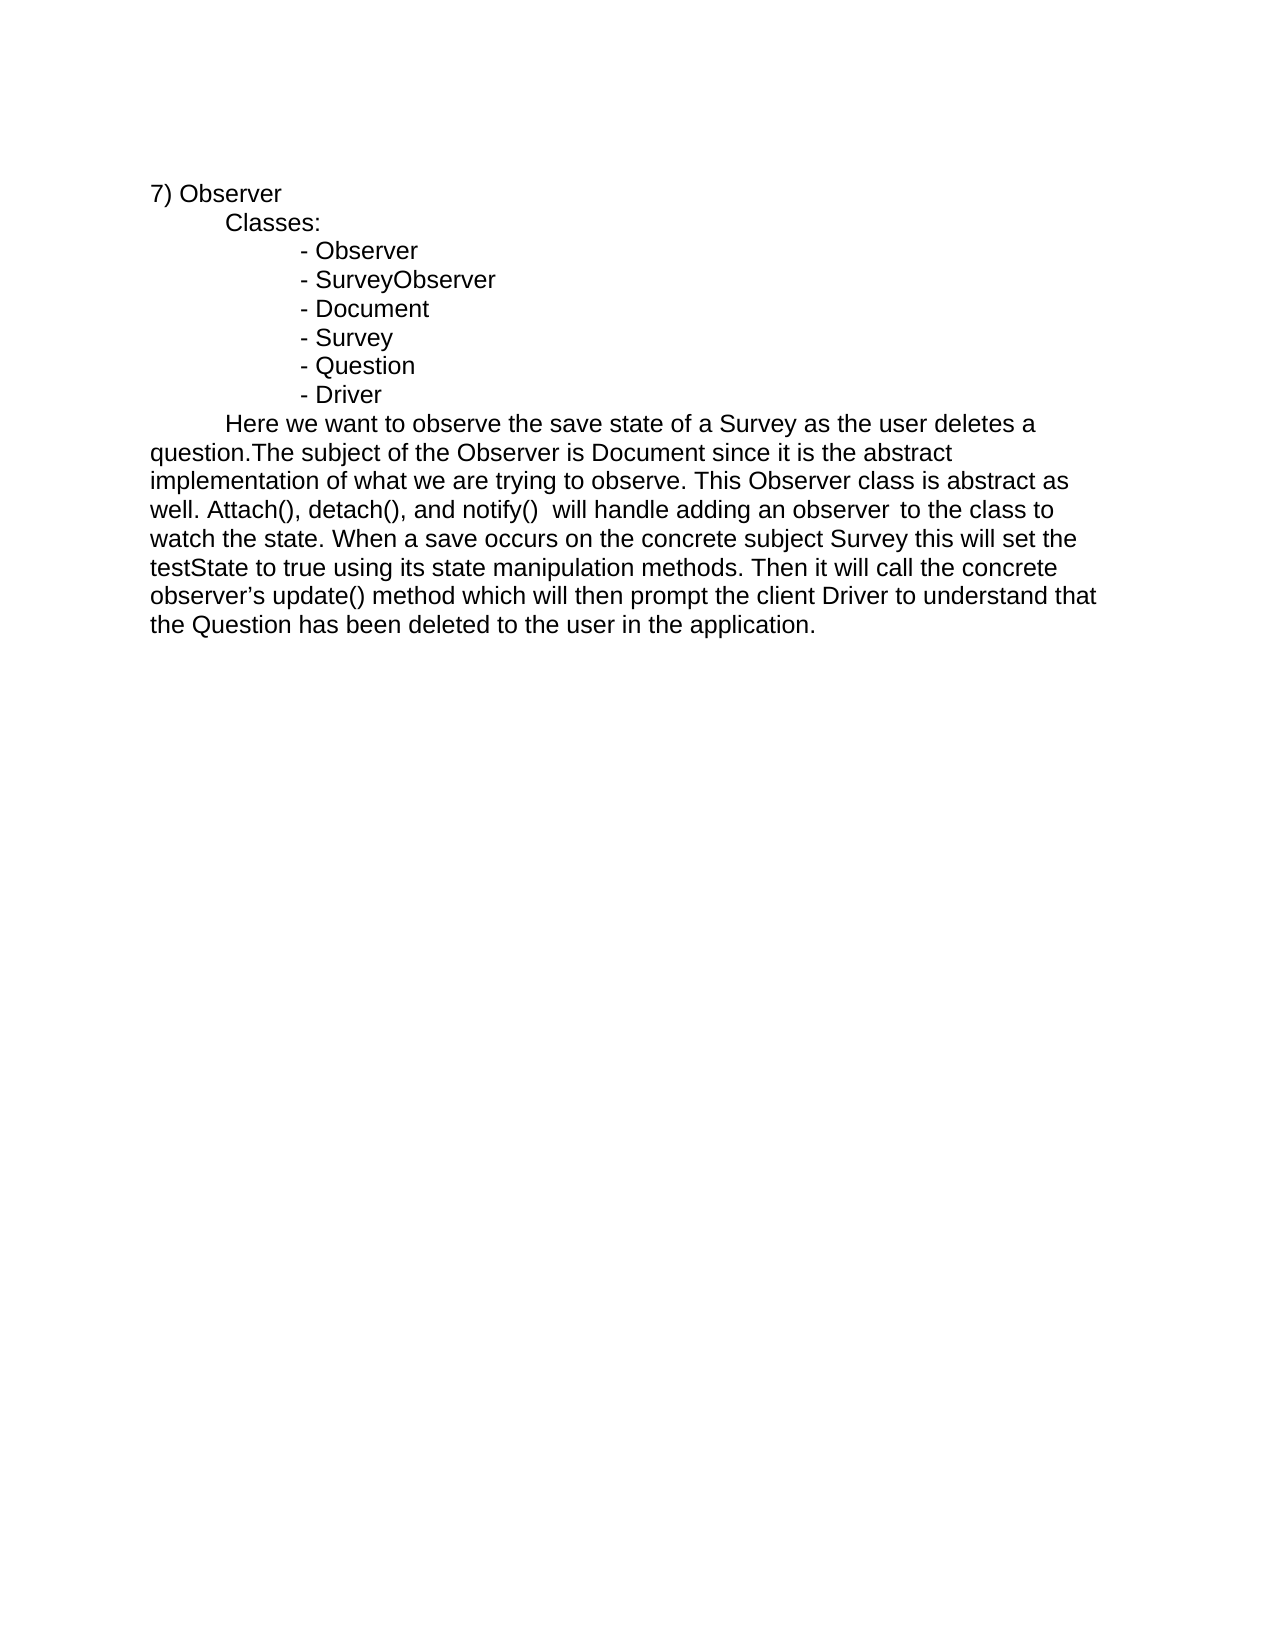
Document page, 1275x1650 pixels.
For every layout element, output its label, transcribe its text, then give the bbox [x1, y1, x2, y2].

text - Driver [150, 380, 1125, 409]
text 7) Observer [150, 179, 1125, 207]
text - Document [150, 294, 1125, 322]
text - Observer [150, 236, 1125, 265]
text - SurveyObserver [150, 265, 1125, 294]
text Classes: [150, 207, 1125, 236]
text - Question [150, 351, 1125, 380]
text - Survey [150, 322, 1125, 351]
text Here we want to observe the save state of a Survey as the user deletes a question.The subject of the Observer is Document since it is the abstract implementation of what we are trying to observe. This Observer class is abstract as well. Attach(), detach(), and notify() will handle adding an observer to the class to watch the state. When a save occurs on the concrete subject Survey this will set the testState to true using its state manipulation methods. Then it will call the concrete observer’s update() method which will then prompt the client Driver to understand that the Question has been deleted to the user in the application. [150, 409, 1125, 639]
